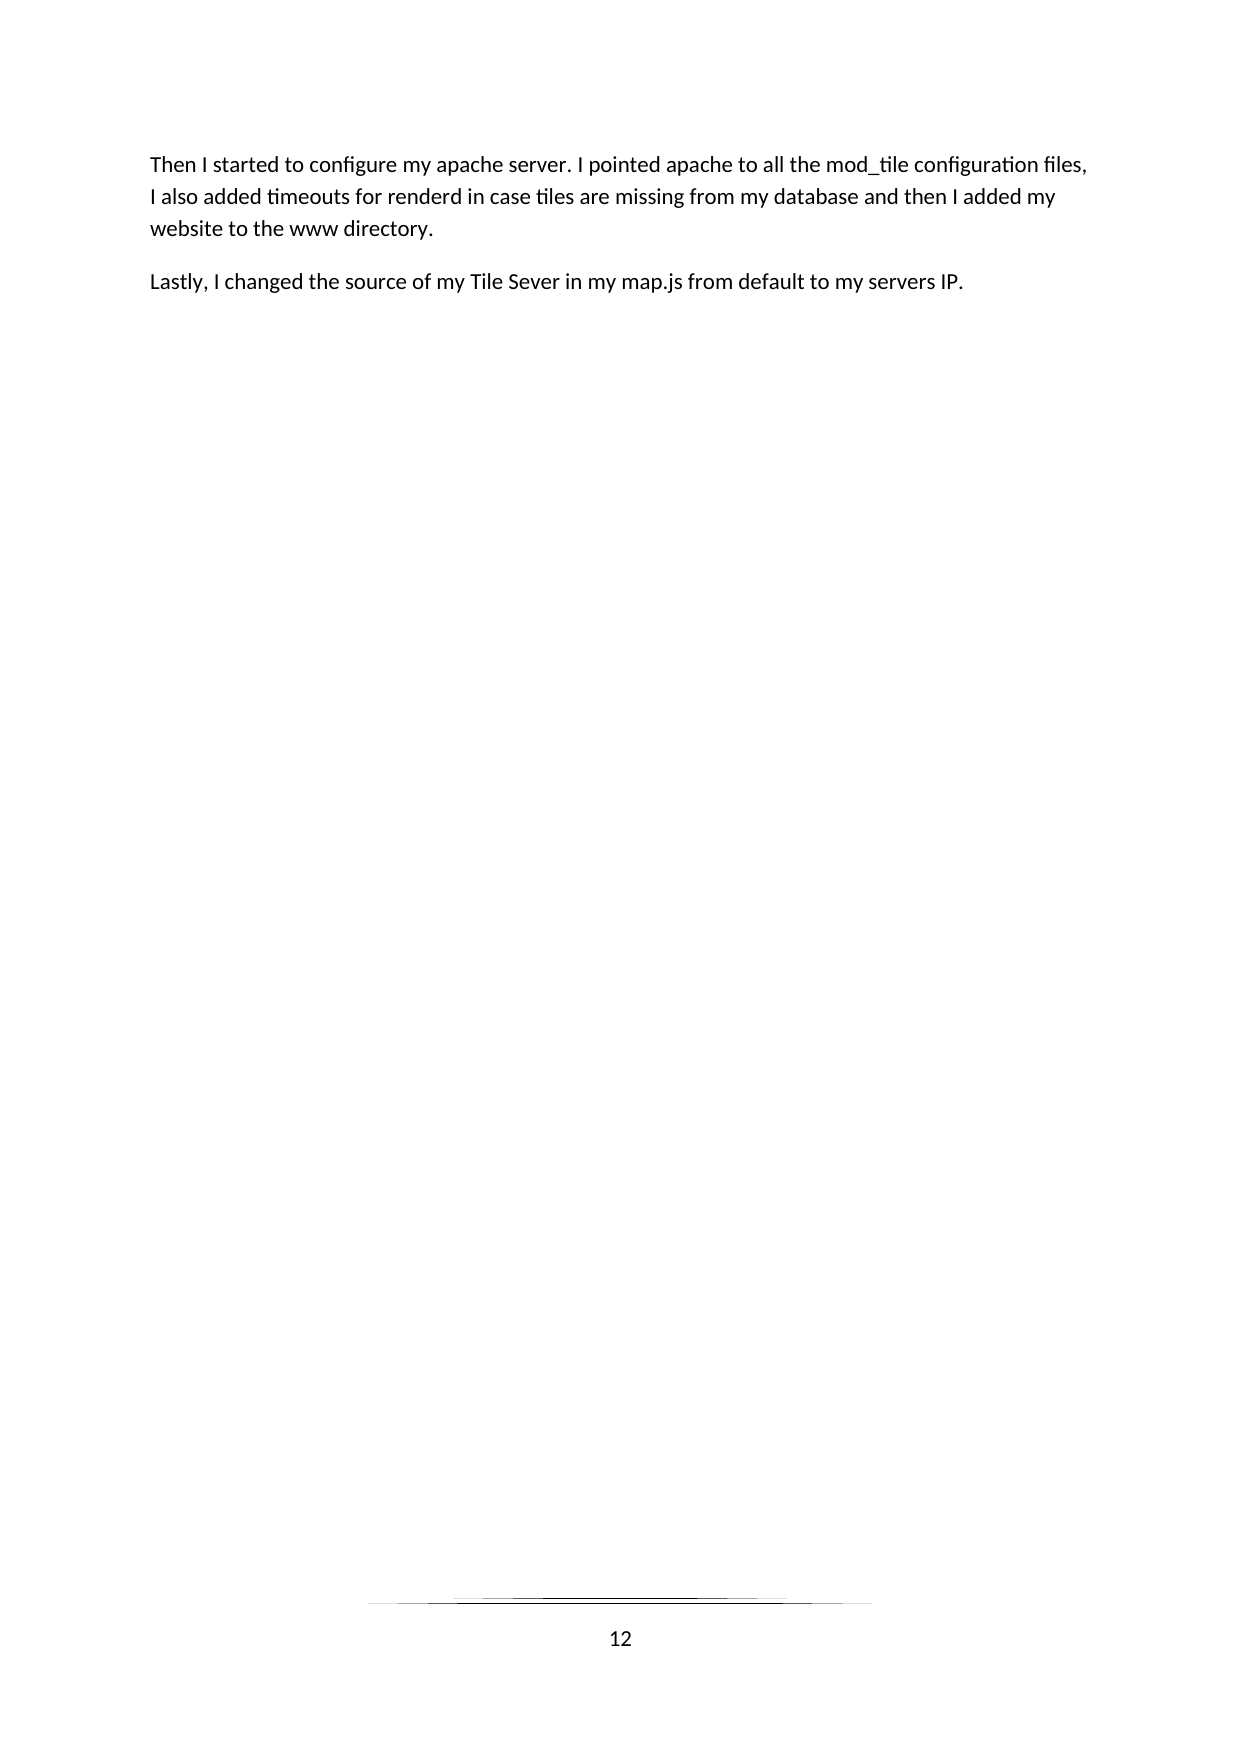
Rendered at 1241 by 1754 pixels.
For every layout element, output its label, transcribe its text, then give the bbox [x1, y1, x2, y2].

text Then I started to configure my apache server. I pointed apache to all the mod_tile configuration files, I also added timeouts for renderd in case tiles are missing from my database and then I added my website to the www directory. [150, 150, 1090, 242]
text Lastly, I changed the source of my Tile Sever in my map.js from default to my servers IP. [150, 267, 1090, 295]
